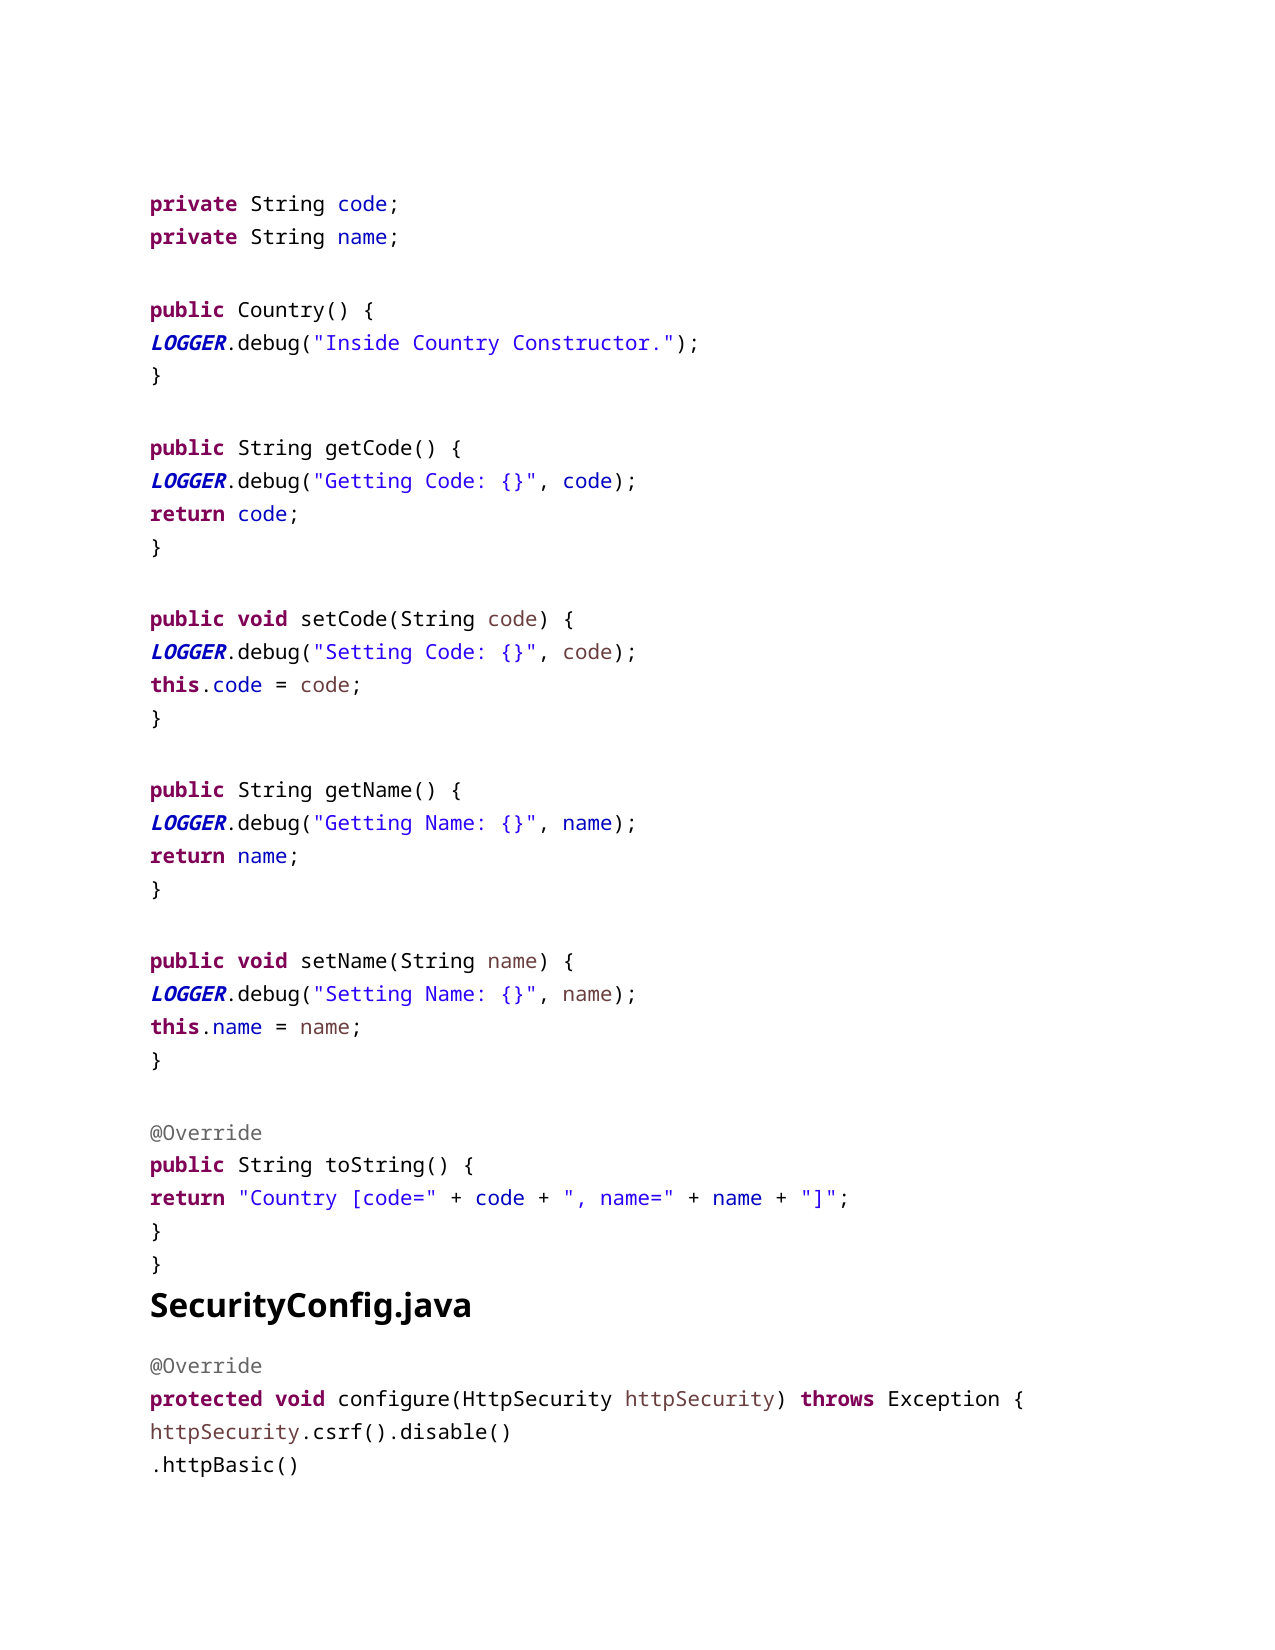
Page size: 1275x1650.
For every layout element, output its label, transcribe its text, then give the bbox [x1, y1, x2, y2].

text protected void configure(HttpSecurity httpSecurity) throws Exception { [150, 1384, 1125, 1413]
text } [150, 1216, 1125, 1245]
text this.name = name; [150, 1012, 1125, 1041]
text return code; [150, 499, 1125, 527]
text private String code; [150, 189, 1125, 218]
text return "Country [code=" + code + ", name=" + name + "]"; [150, 1183, 1125, 1212]
text .httpBasic() [150, 1450, 1125, 1479]
text } [150, 361, 1125, 389]
text public String toString() { [150, 1151, 1125, 1179]
text private String name; [150, 222, 1125, 251]
text this.code = code; [150, 670, 1125, 698]
text } [150, 1249, 1125, 1278]
text @Override [150, 1118, 1125, 1146]
text } [150, 703, 1125, 731]
text LOGGER.debug("Inside Country Constructor."); [150, 328, 1125, 356]
text public String getCode() { [150, 433, 1125, 461]
text public void setName(String name) { [150, 946, 1125, 975]
text public Country() { [150, 295, 1125, 323]
text } [150, 532, 1125, 560]
text httpSecurity.csrf().disable() [150, 1417, 1125, 1446]
text SecurityConfig.java [150, 1282, 1125, 1328]
text } [150, 1045, 1125, 1074]
text @Override [150, 1351, 1125, 1380]
text } [150, 874, 1125, 902]
text LOGGER.debug("Getting Code: {}", code); [150, 466, 1125, 494]
text public String getName() { [150, 775, 1125, 804]
text LOGGER.debug("Setting Code: {}", code); [150, 637, 1125, 666]
text LOGGER.debug("Getting Name: {}", name); [150, 808, 1125, 837]
text LOGGER.debug("Setting Name: {}", name); [150, 979, 1125, 1008]
text public void setCode(String code) { [150, 604, 1125, 633]
text return name; [150, 841, 1125, 869]
